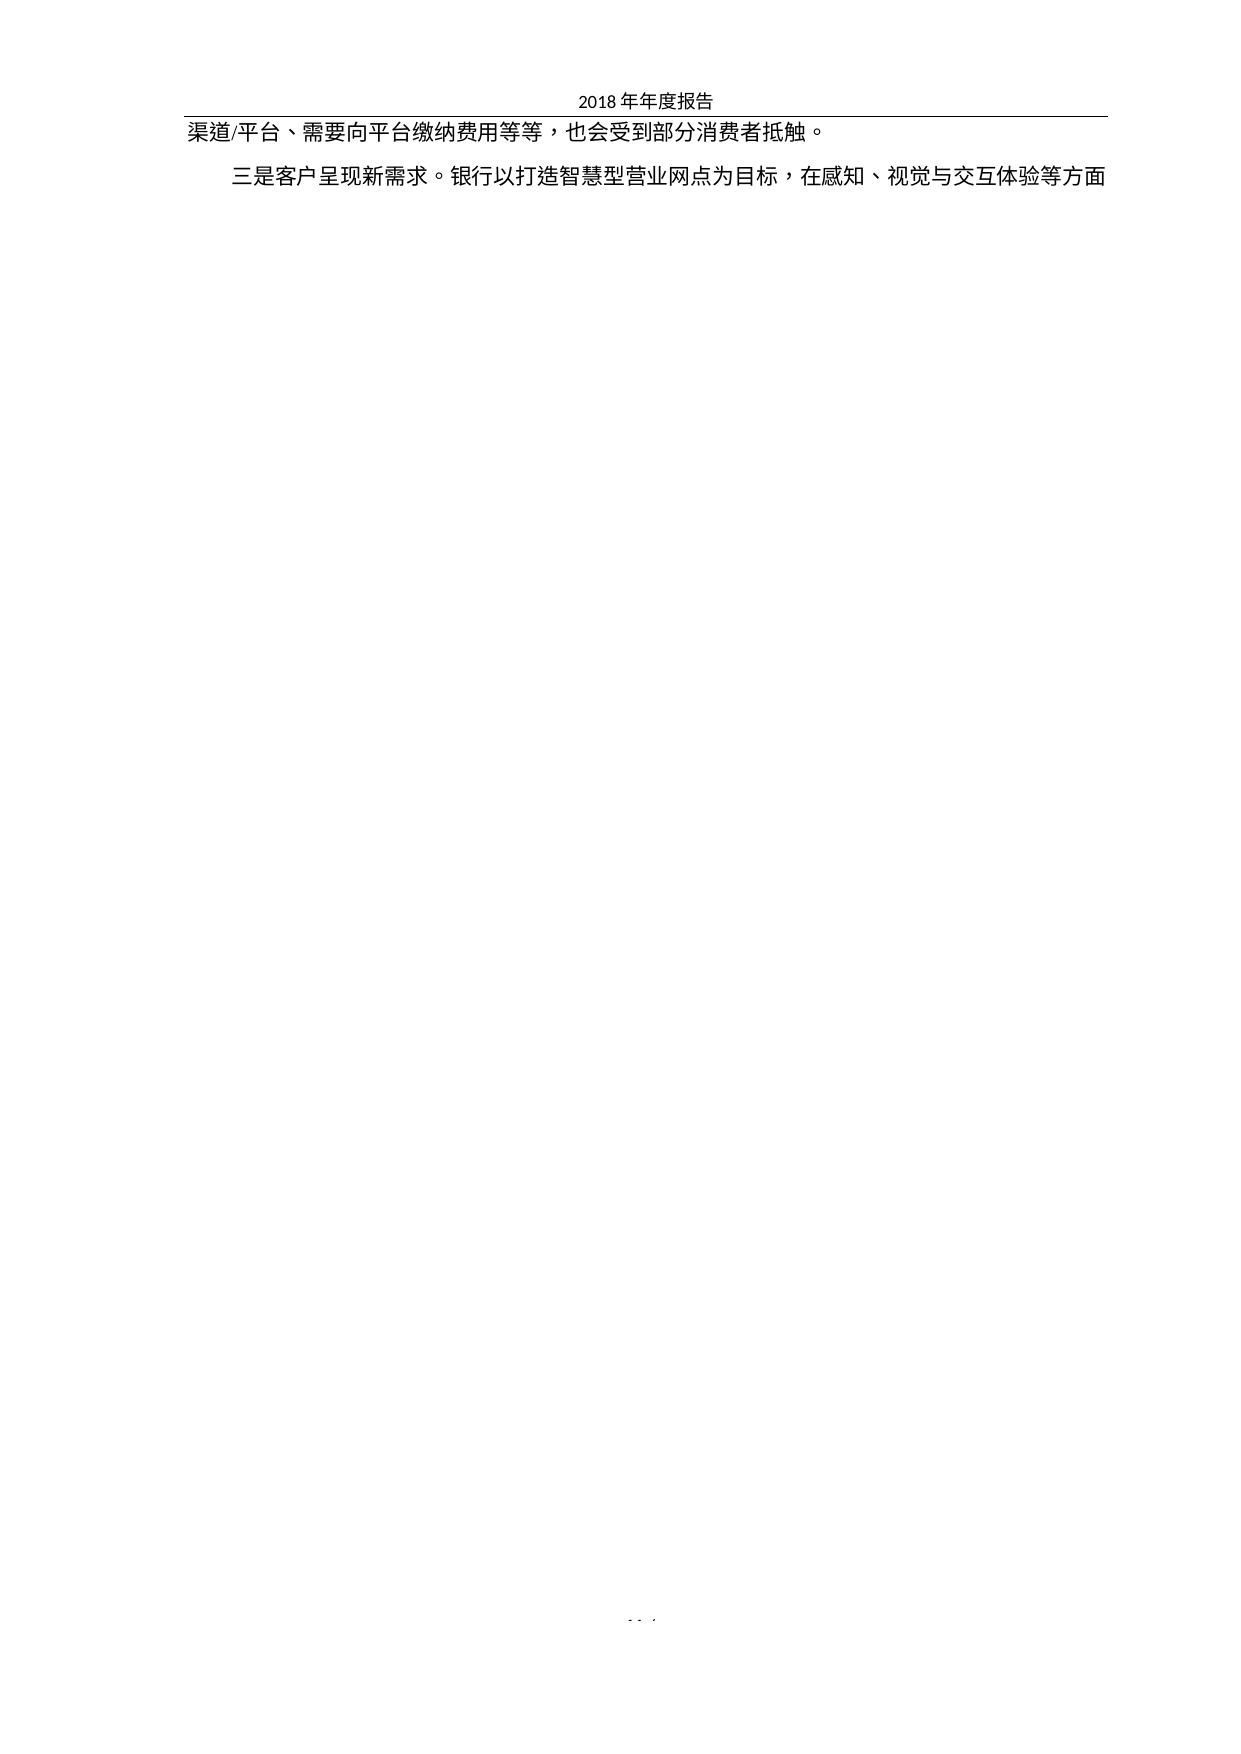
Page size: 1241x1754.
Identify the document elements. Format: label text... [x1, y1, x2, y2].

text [187, 117, 1108, 146]
text 三是客户呈现新需求。银行以打造智慧型营业网点为目标，在感知、视觉与交互体验等方面 [231, 161, 1121, 191]
